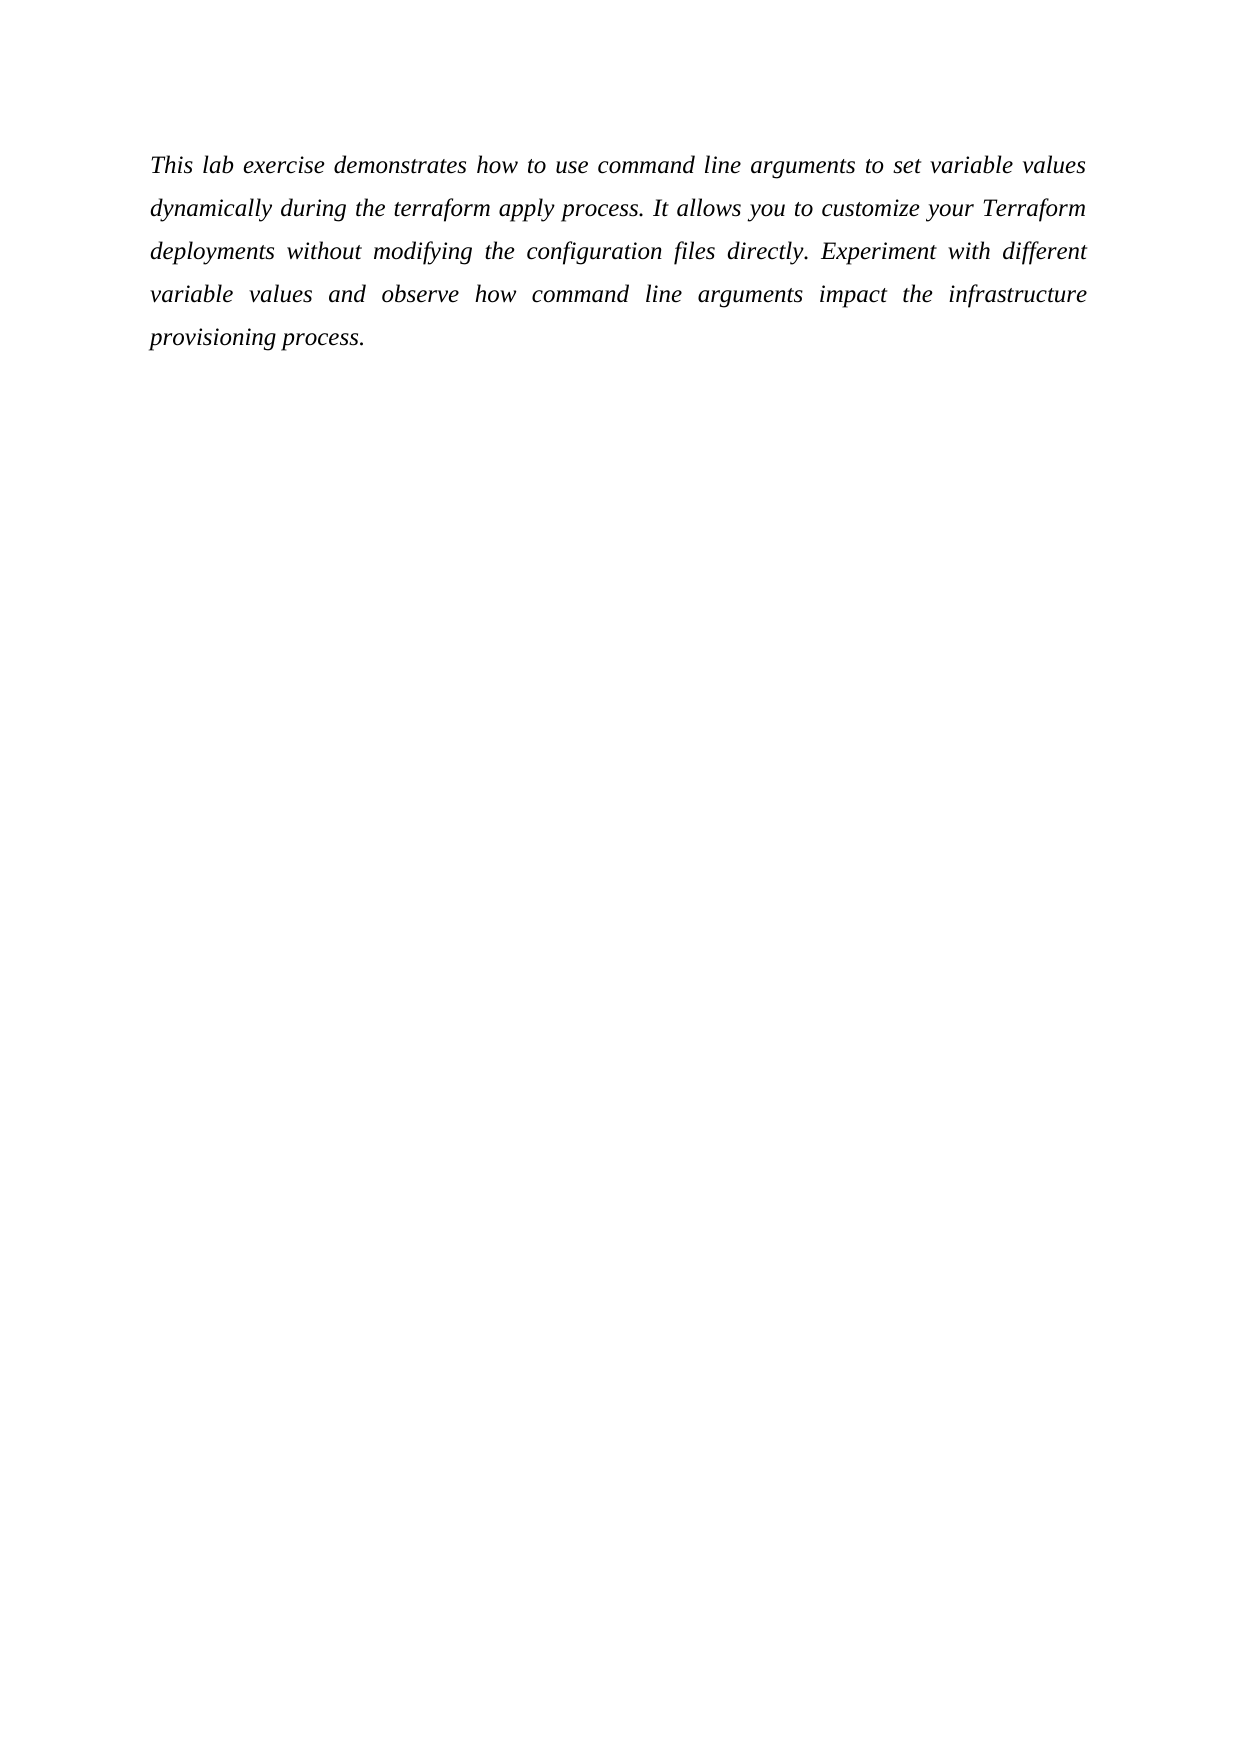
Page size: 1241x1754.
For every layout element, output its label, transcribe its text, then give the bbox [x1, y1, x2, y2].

text This lab exercise demonstrates how to use command line arguments to set variable values dynamically during the terraform apply process. It allows you to customize your Terraform deployments without modifying the configuration files directly. Experiment with different variable values and observe how command line arguments impact the infrastructure provisioning process. [150, 150, 1090, 351]
